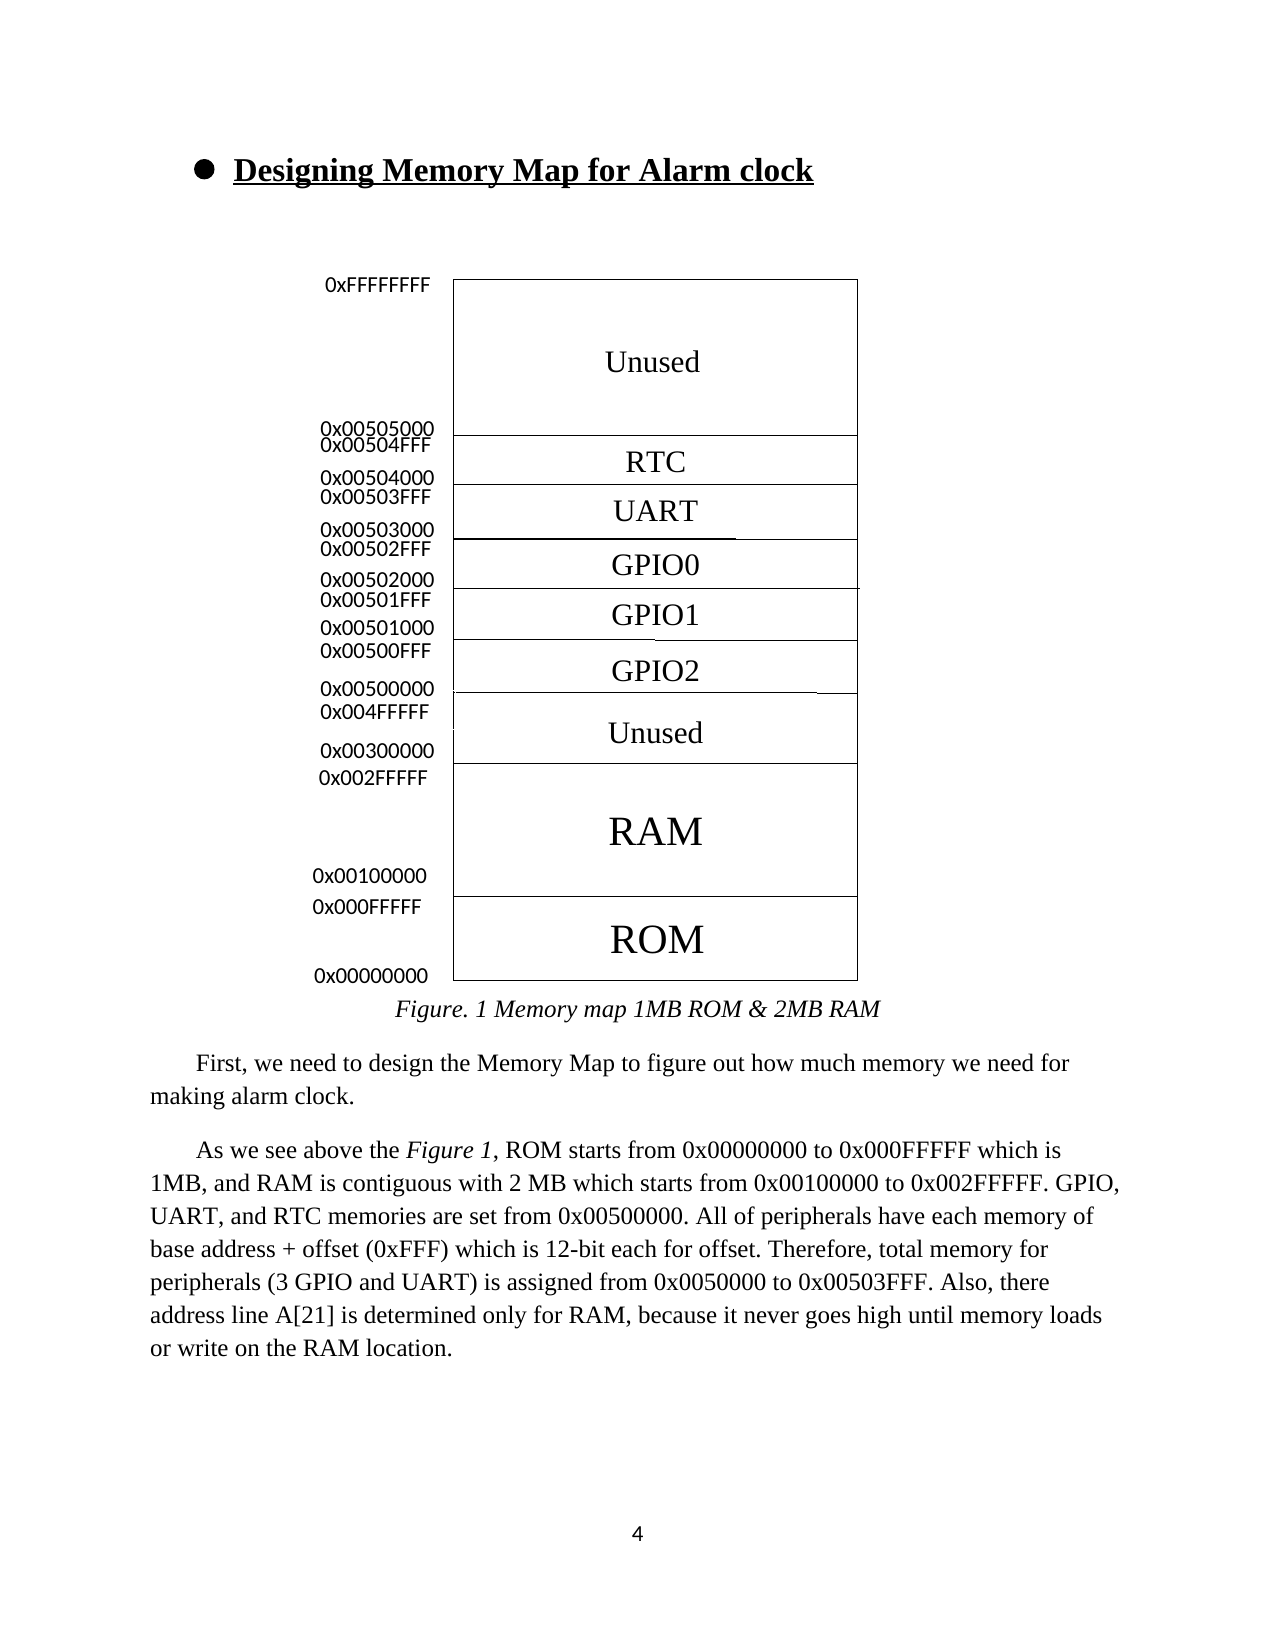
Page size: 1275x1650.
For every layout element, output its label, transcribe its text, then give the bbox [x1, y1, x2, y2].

text First, we need to design the Memory Map to figure out how much memory we need for making alarm clock. [150, 1048, 1125, 1110]
text Figure. 1 Memory map 1MB ROM & 2MB RAM [150, 994, 1125, 1023]
text As we see above the Figure 1, ROM starts from 0x00000000 to 0x000FFFFF which is 1MB, and RAM is contiguous with 2 MB which starts from 0x00100000 to 0x002FFFFF. GPIO, UART, and RTC memories are set from 0x00500000. All of peripherals have each memory of base address + offset (0xFFF) which is 12-bit each for offset. Therefore, total memory for peripherals (3 GPIO and UART) is assigned from 0x0050000 to 0x00503FFF. Also, there address line A[21] is determined only for RAM, because it never goes high until memory loads or write on the RAM location. [150, 1135, 1125, 1362]
list Designing Memory Map for Alarm clock [192, 150, 1125, 188]
